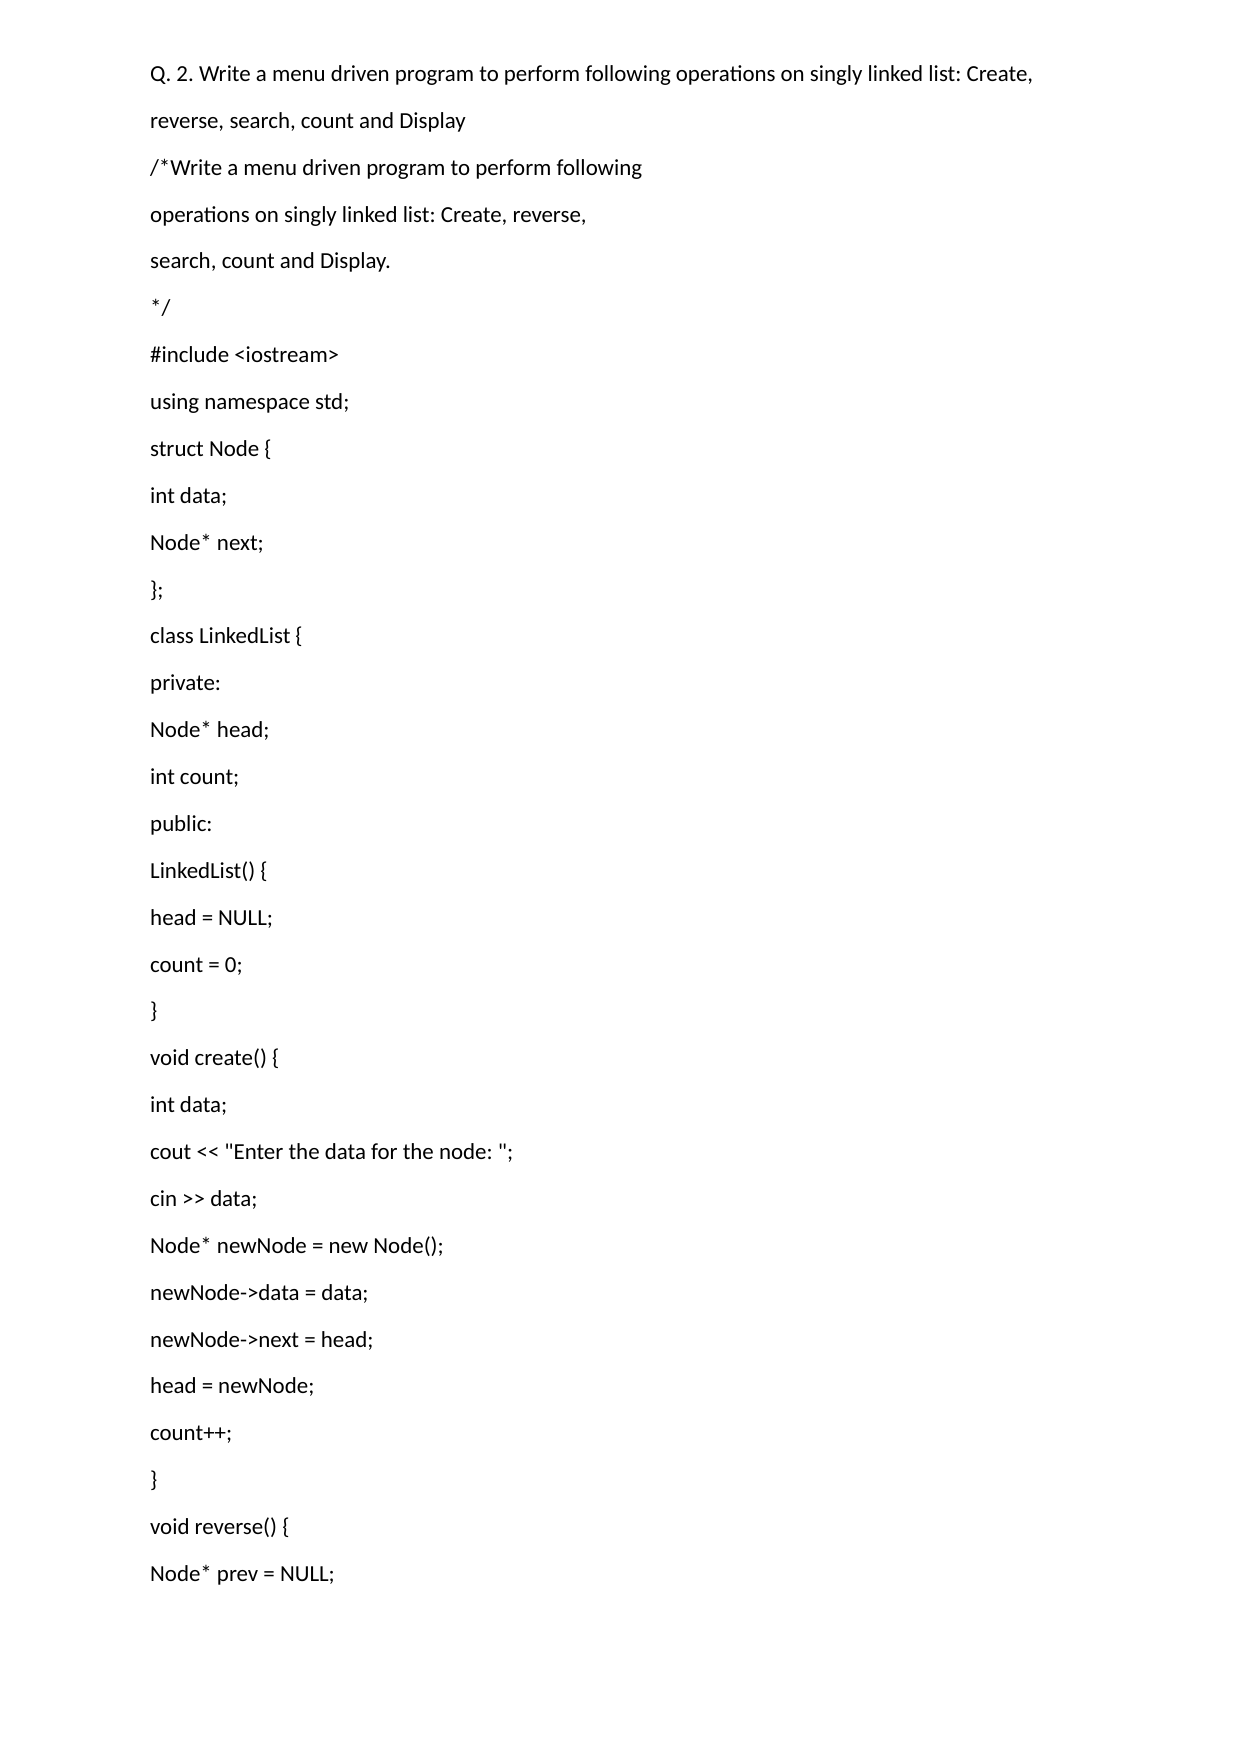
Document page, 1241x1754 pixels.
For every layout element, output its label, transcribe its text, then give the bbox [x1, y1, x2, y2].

text cout << "Enter the data for the node: "; [150, 1137, 1090, 1165]
text Node* head; [150, 715, 1090, 743]
text } [150, 1465, 1090, 1493]
text public: [150, 809, 1090, 837]
text search, count and Display. [150, 247, 1090, 274]
text private: [150, 668, 1090, 696]
text class LinkedList { [150, 622, 1090, 649]
text operations on singly linked list: Create, reverse, [150, 200, 1090, 228]
text using namespace std; [150, 387, 1090, 415]
text /*Write a menu driven program to perform following [150, 153, 1090, 181]
text newNode->next = head; [150, 1325, 1090, 1353]
text struct Node { [150, 434, 1090, 462]
text count++; [150, 1418, 1090, 1446]
text Node* newNode = new Node(); [150, 1231, 1090, 1259]
text cin >> data; [150, 1184, 1090, 1212]
text } [150, 997, 1090, 1024]
text int data; [150, 481, 1090, 509]
text int count; [150, 762, 1090, 790]
text count = 0; [150, 950, 1090, 978]
text void create() { [150, 1043, 1090, 1071]
text int data; [150, 1090, 1090, 1118]
text void reverse() { [150, 1512, 1090, 1540]
text LinkedList() { [150, 856, 1090, 884]
text }; [150, 575, 1090, 603]
text head = NULL; [150, 903, 1090, 931]
text Node* prev = NULL; [150, 1559, 1090, 1587]
text head = newNode; [150, 1372, 1090, 1399]
text */ [150, 293, 1090, 321]
text Node* next; [150, 528, 1090, 556]
text #include <iostream> [150, 340, 1090, 368]
text reverse, search, count and Display [150, 106, 1090, 134]
text newNode->data = data; [150, 1278, 1090, 1306]
text Q. 2. Write a menu driven program to perform following operations on singly linked list: Create, [150, 59, 1090, 87]
